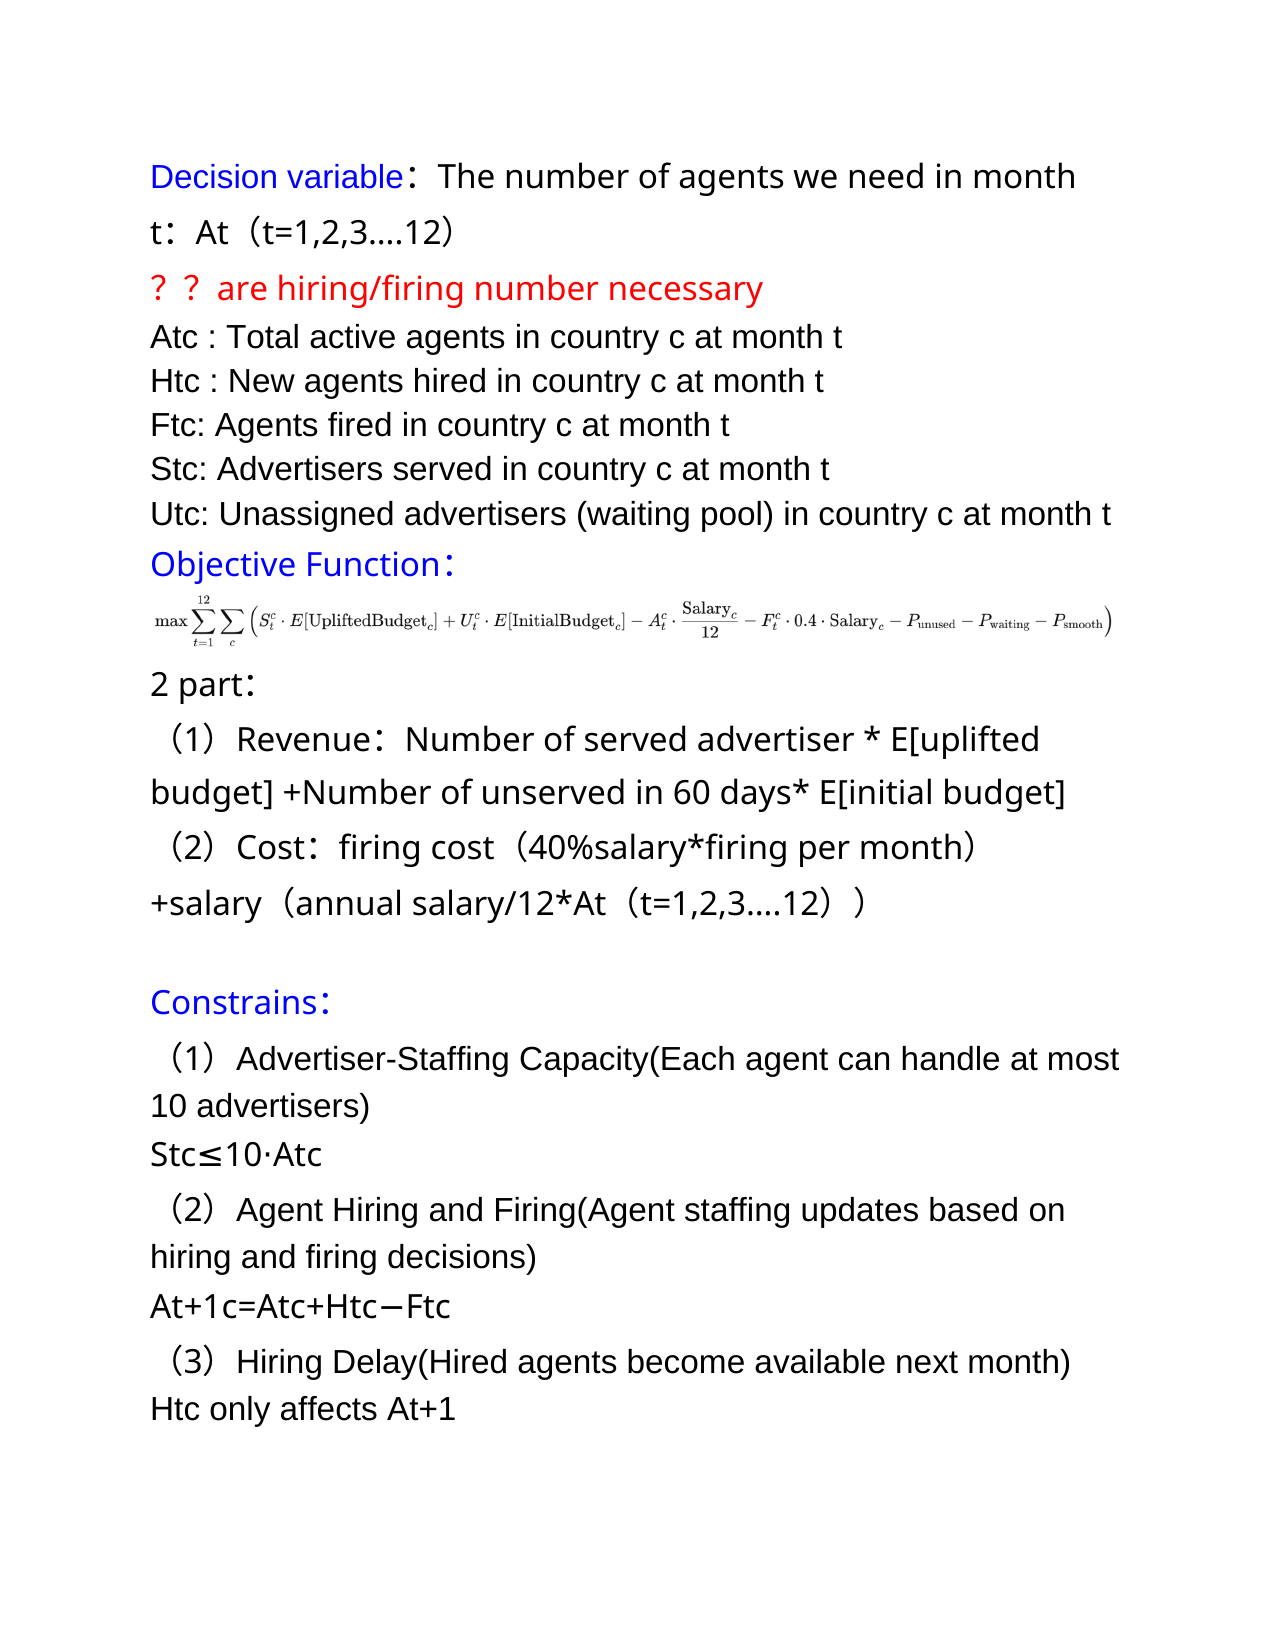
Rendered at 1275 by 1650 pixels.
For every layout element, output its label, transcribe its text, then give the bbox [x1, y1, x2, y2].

picture [150, 593, 1125, 654]
text 2 part： [150, 658, 1125, 706]
text Atc​ : Total active agents in country c at month t [150, 317, 1125, 355]
text （3）Hiring Delay(Hired agents become available next month) Htc only affects At+1 [150, 1335, 1125, 1427]
text Objective Function： [150, 538, 1125, 586]
text （2）Agent Hiring and Firing(Agent staffing updates based on hiring and firing decisions) At+1c=Atc+Htc−Ftc [150, 1183, 1125, 1328]
text （2）Cost：firing cost（40%salary*firing per month）+salary（annual salary/12*At（t=1,2,3….12）） [150, 821, 1125, 925]
text ？？are hiring/firing number necessary [150, 261, 1125, 310]
text Decision variable：The number of agents we need in month t：At（t=1,2,3….12） [150, 150, 1125, 254]
text Ftc: Agents fired in country c at month t [150, 405, 1125, 444]
text （1）Revenue：Number of served advertiser * E[uplifted budget] +Number of unserved in 60 days* E[initial budget] [150, 713, 1125, 814]
text Constrains： [150, 976, 1125, 1024]
text Utc: Unassigned advertisers (waiting pool) in country c at month t [150, 493, 1125, 532]
text （1）Advertiser-Staffing Capacity(Each agent can handle at most 10 advertisers) Stc≤10⋅Atc [150, 1032, 1125, 1176]
text Stc: Advertisers served in country c at month t [150, 449, 1125, 488]
text Htc​ : New agents hired in country c at month t [150, 361, 1125, 399]
